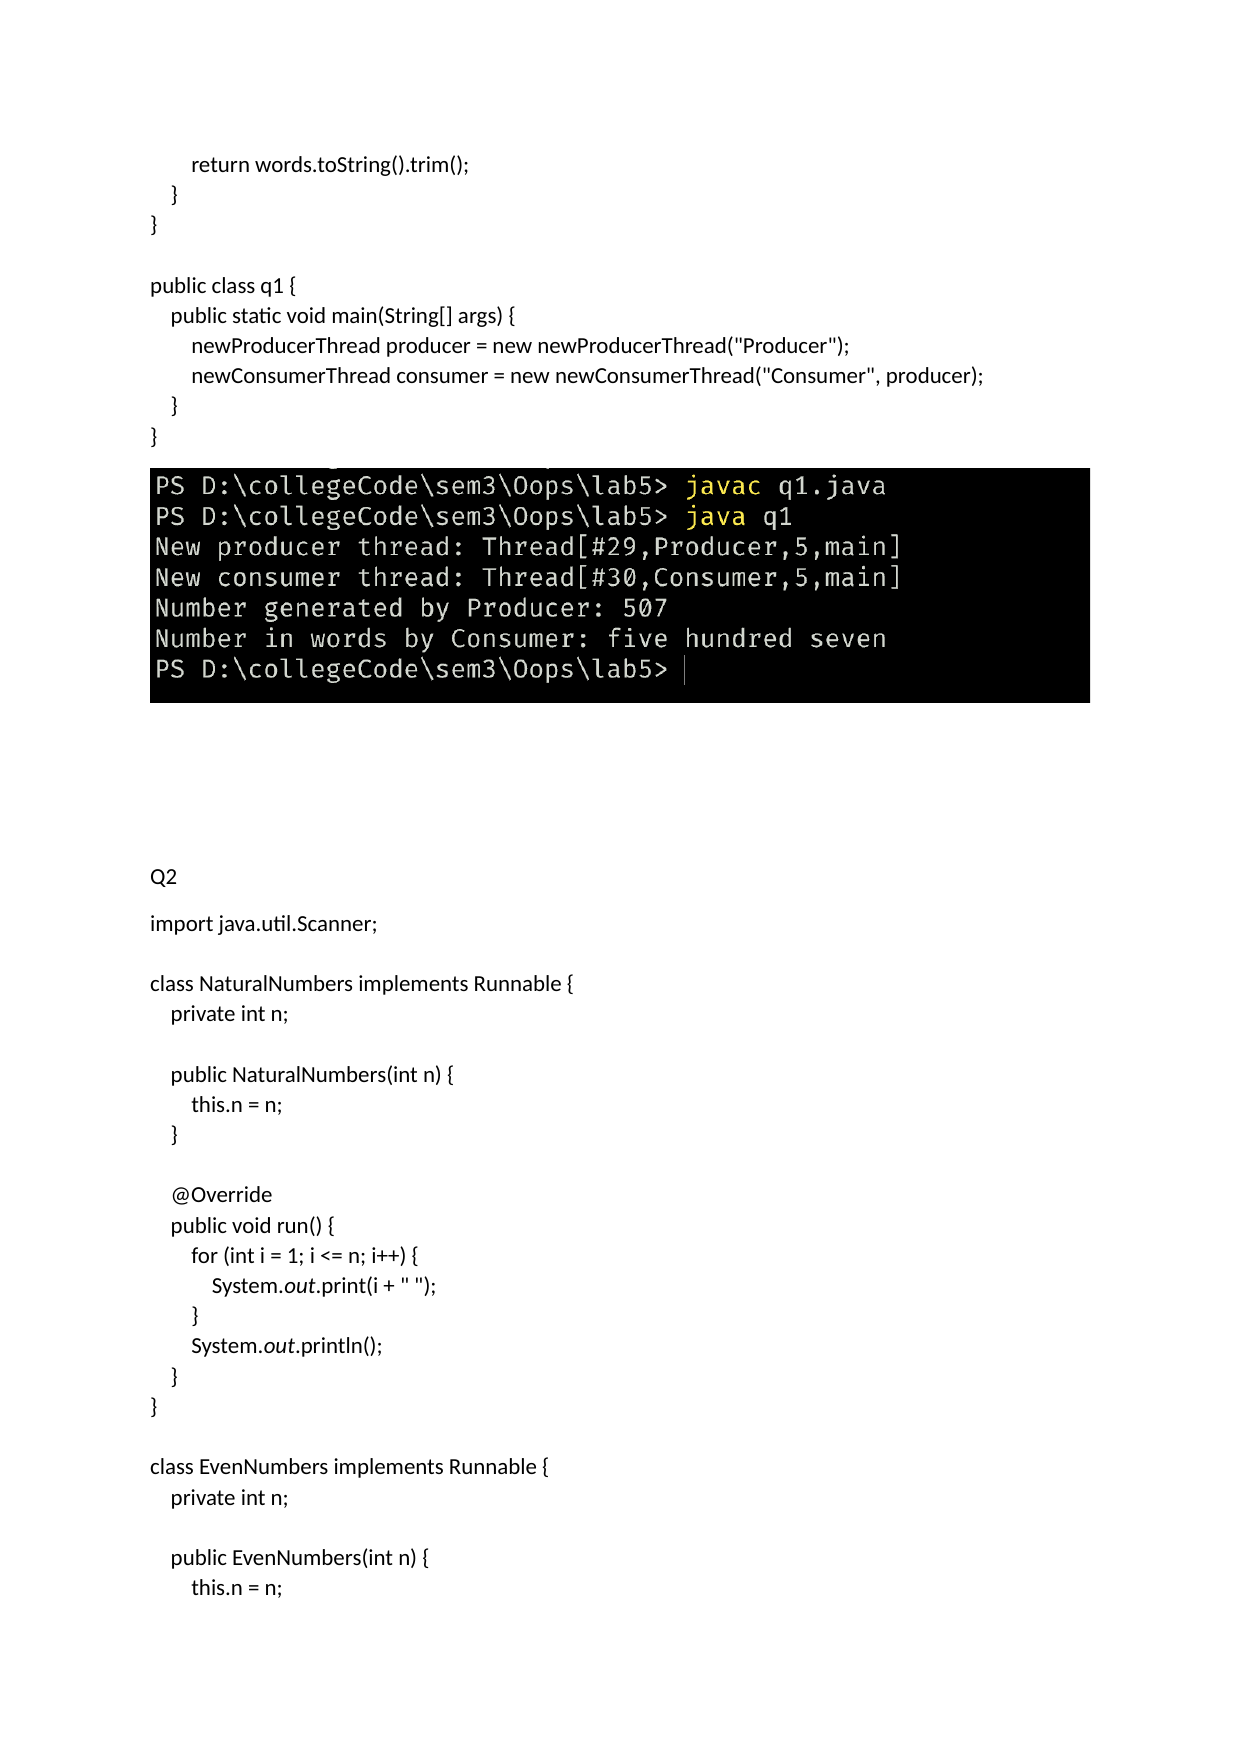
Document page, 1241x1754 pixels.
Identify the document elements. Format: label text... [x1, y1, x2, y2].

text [150, 909, 1090, 1601]
text Q2 [150, 862, 1090, 890]
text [150, 150, 1090, 450]
picture [150, 468, 1091, 703]
